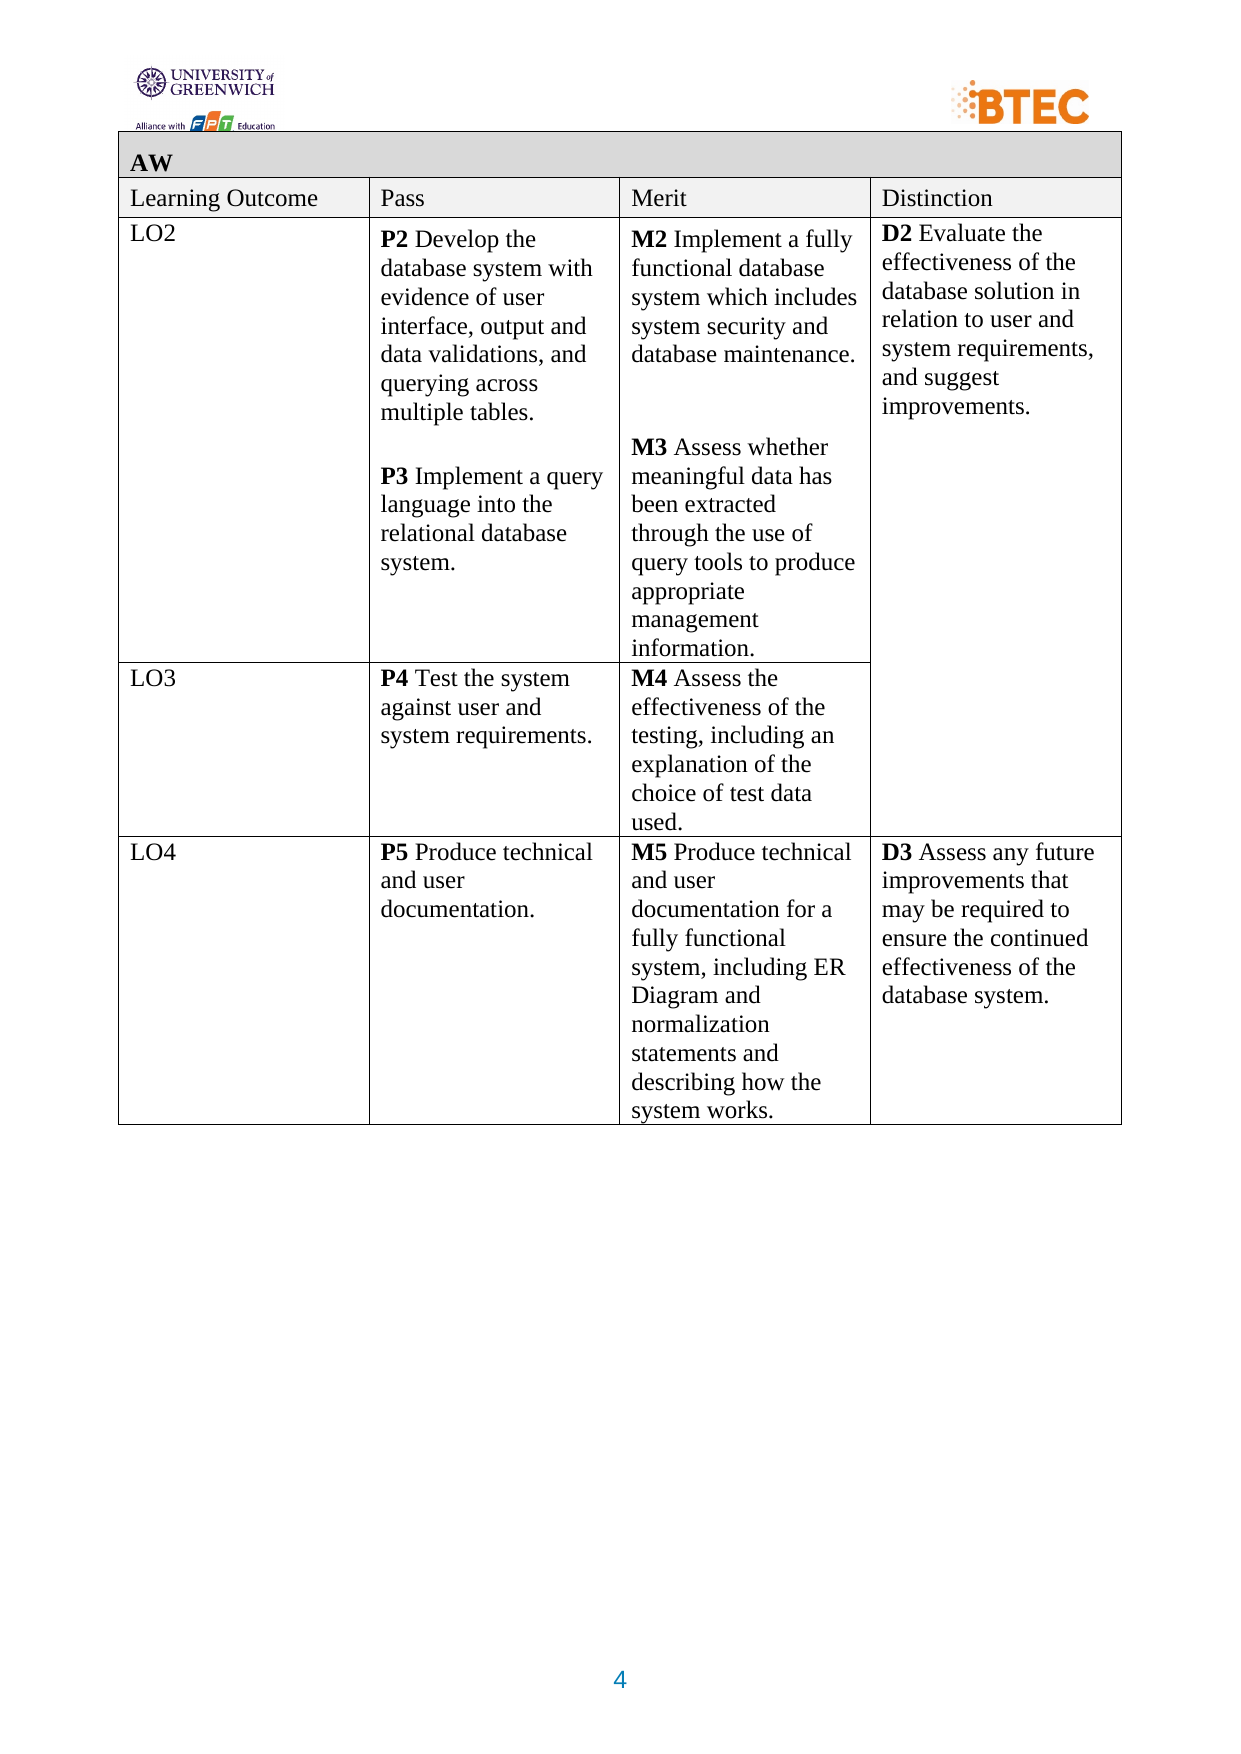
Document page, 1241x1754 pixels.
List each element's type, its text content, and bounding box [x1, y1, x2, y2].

table_cell P5 Produce technical and user documentation. [370, 837, 619, 1124]
table_cell M4 Assess the effectiveness of the testing, including an explanation of the choice of test data used. [620, 663, 870, 836]
table_header AW [119, 132, 1121, 177]
table_cell Learning Outcome [119, 178, 369, 217]
table_cell LO3 [119, 663, 369, 836]
table_cell Distinction [871, 178, 1121, 217]
table_cell M2 Implement a fully functional database system which includes system security and database maintenance. M3 Assess whether meaningful data has been extracted through the use of query tools to produce appropriate management information. [620, 218, 870, 662]
table_cell P2 Develop the database system with evidence of user interface, output and data validations, and querying across multiple tables. P3 Implement a query language into the relational database system. [370, 218, 619, 662]
picture [951, 80, 1089, 124]
table_cell D3 Assess any future improvements that may be required to ensure the continued effectiveness of the database system. [871, 837, 1121, 1124]
picture [124, 55, 285, 131]
table_cell M5 Produce technical and user documentation for a fully functional system, including ER Diagram and normalization statements and describing how the system works. [620, 837, 870, 1124]
table_cell P4 Test the system against user and system requirements. [370, 663, 619, 836]
table_cell Pass [370, 178, 619, 217]
table_cell LO4 [119, 837, 369, 1124]
table_cell LO2 [119, 218, 369, 662]
table_cell D2 Evaluate the effectiveness of the database solution in relation to user and system requirements, and suggest improvements. [871, 218, 1121, 836]
table_cell Merit [620, 178, 870, 217]
